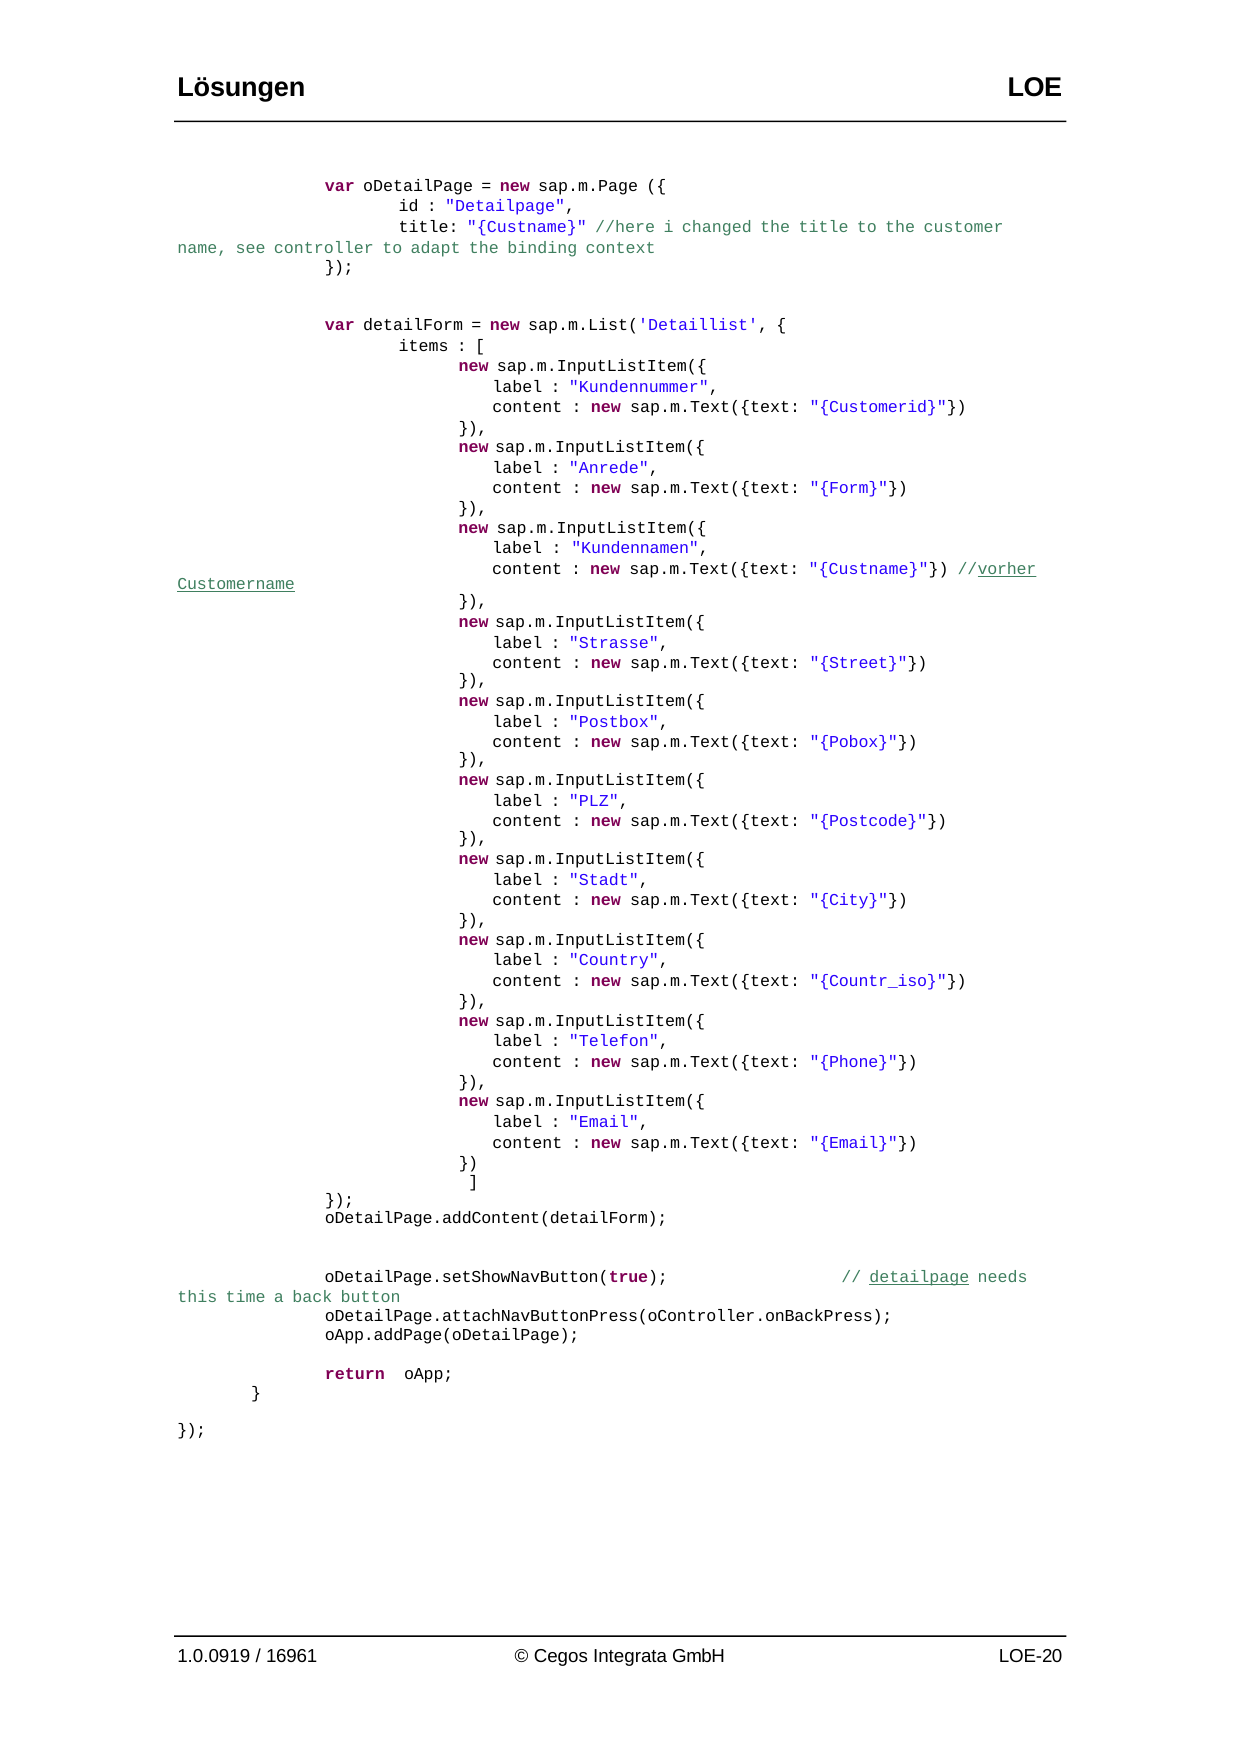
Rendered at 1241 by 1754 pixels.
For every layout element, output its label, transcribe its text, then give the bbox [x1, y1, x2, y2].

text content : new sap.m.Text({text: "{Form}"}) [492, 478, 1151, 499]
text content : new sap.m.Text({text: "{Pobox}"}) [492, 732, 1151, 751]
text oDetailPage.attachNavButtonPress(oController.onBackPress); oApp.addPage(oDetailPage); [324, 1308, 1046, 1345]
text new sap.m.InputListItem({ label : "Anrede", [458, 437, 752, 478]
text return oApp; [324, 1364, 1151, 1383]
text }), [458, 830, 1151, 849]
text var oDetailPage = new sap.m.Page ({ id : "Detailpage", [324, 176, 678, 217]
text }), [458, 992, 1151, 1010]
text new sap.m.InputListItem({ label : "Kundennummer", [458, 356, 752, 397]
text }), [458, 751, 1151, 770]
text new sap.m.InputListItem({ label : "Stadt", [458, 849, 752, 890]
text }); [125, 1191, 554, 1209]
text oDetailPage.addContent(detailForm); [324, 1210, 1151, 1228]
text new sap.m.InputListItem({ label : "Country", [458, 929, 752, 971]
text content : new sap.m.Text({text: "{Custname}"}) //vorher [492, 559, 1151, 579]
text content : new sap.m.Text({text: "{Postcode}"}) [492, 811, 1151, 830]
text }); [177, 1421, 1151, 1440]
text title: "{Custname}" //here i changed the title to the customer name, see controller to adapt the binding context [177, 217, 1046, 258]
text new sap.m.InputListItem({ label : "Postbox", [458, 691, 752, 732]
text content : new sap.m.Text({text: "{Countr_iso}"}) [492, 971, 1151, 991]
text }), [458, 418, 1151, 437]
text }) [48, 1153, 889, 1172]
text var detailForm = new sap.m.List('Detaillist', { items : [ [324, 315, 832, 356]
text new sap.m.InputListItem({ label : "Kundennamen", [458, 518, 754, 559]
text }), [458, 593, 1151, 612]
text Customername [177, 574, 301, 593]
text new sap.m.InputListItem({ label : "Email", [458, 1091, 752, 1132]
text new sap.m.InputListItem({ label : "Telefon", [458, 1010, 752, 1052]
text oDetailPage.setShowNavButton(true); // detailpage needs this time a back button [177, 1266, 1031, 1308]
text }), [458, 672, 1151, 691]
text content : new sap.m.Text({text: "{Email}"}) [492, 1132, 1151, 1153]
text new sap.m.InputListItem({ label : "Strasse", [458, 612, 752, 653]
text }), [458, 499, 1151, 518]
text ] [48, 1172, 899, 1191]
text }), [458, 1072, 1151, 1091]
text } [251, 1383, 1151, 1402]
text }); [324, 258, 1151, 277]
text content : new sap.m.Text({text: "{City}"}) [492, 890, 1151, 911]
text content : new sap.m.Text({text: "{Phone}"}) [492, 1052, 1151, 1072]
text new sap.m.InputListItem({ label : "PLZ", [458, 770, 752, 811]
text content : new sap.m.Text({text: "{Customerid}"}) [492, 397, 1151, 418]
text }), [458, 911, 1151, 929]
text content : new sap.m.Text({text: "{Street}"}) [492, 653, 1151, 672]
